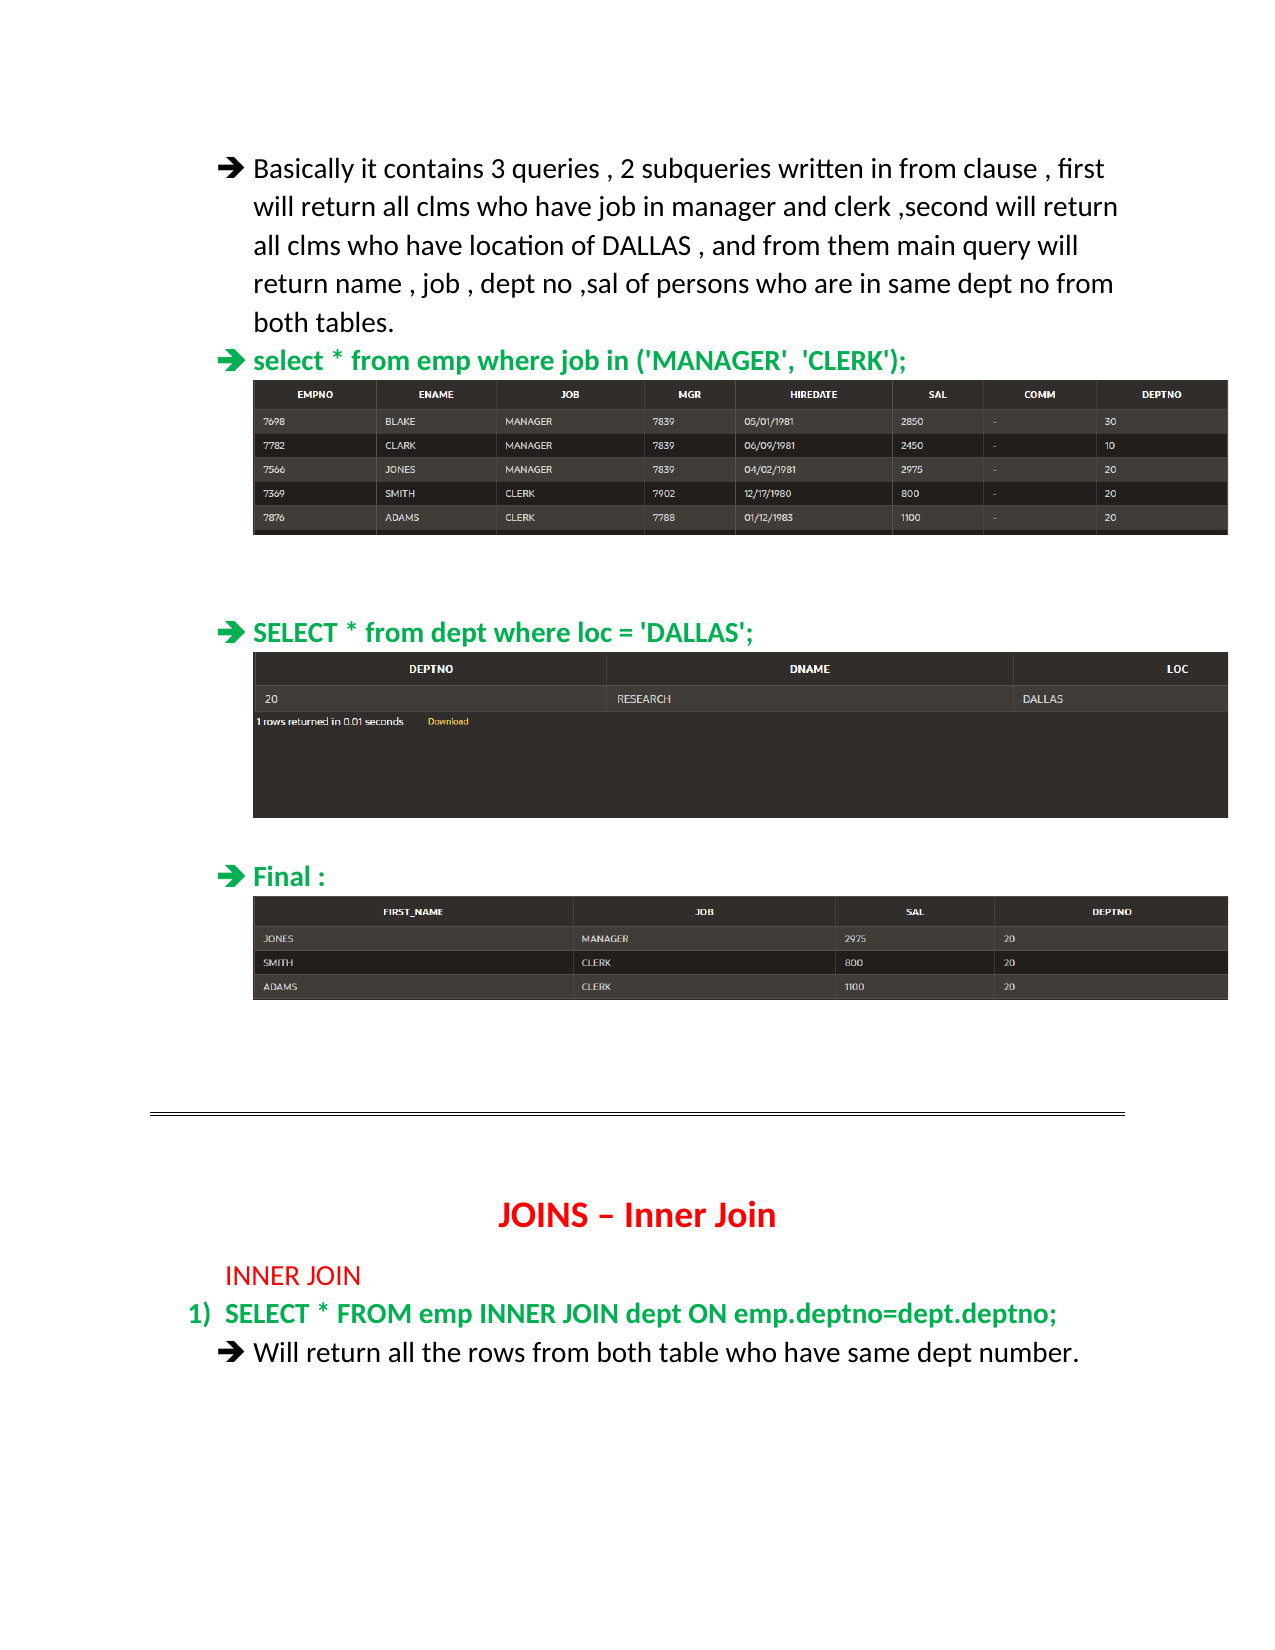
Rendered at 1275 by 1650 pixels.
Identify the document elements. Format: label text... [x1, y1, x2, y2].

text JOINS – Inner Join [150, 1191, 1125, 1237]
picture [253, 380, 1229, 535]
list Basically it contains 3 queries , 2 subqueries written in from clause , first will return all clms who have job in manager and clerk ,second will return all clms who have location of DALLAS , and from them main query will return name , job , dept no ,sal of persons who are in same dept no from both tables. [216, 150, 1125, 339]
list Final : [216, 858, 1125, 894]
list INNER JOIN [225, 1257, 1125, 1292]
picture [253, 896, 1229, 1000]
list Will return all the rows from both table who have same dept number. [216, 1334, 1125, 1369]
list SELECT * from dept where loc = 'DALLAS'; [216, 614, 1125, 650]
list select * from emp where job in ('MANAGER', 'CLERK'); [216, 342, 1125, 378]
picture [253, 652, 1229, 818]
list SELECT * FROM emp INNER JOIN dept ON emp.deptno=dept.deptno; [187, 1295, 1125, 1331]
